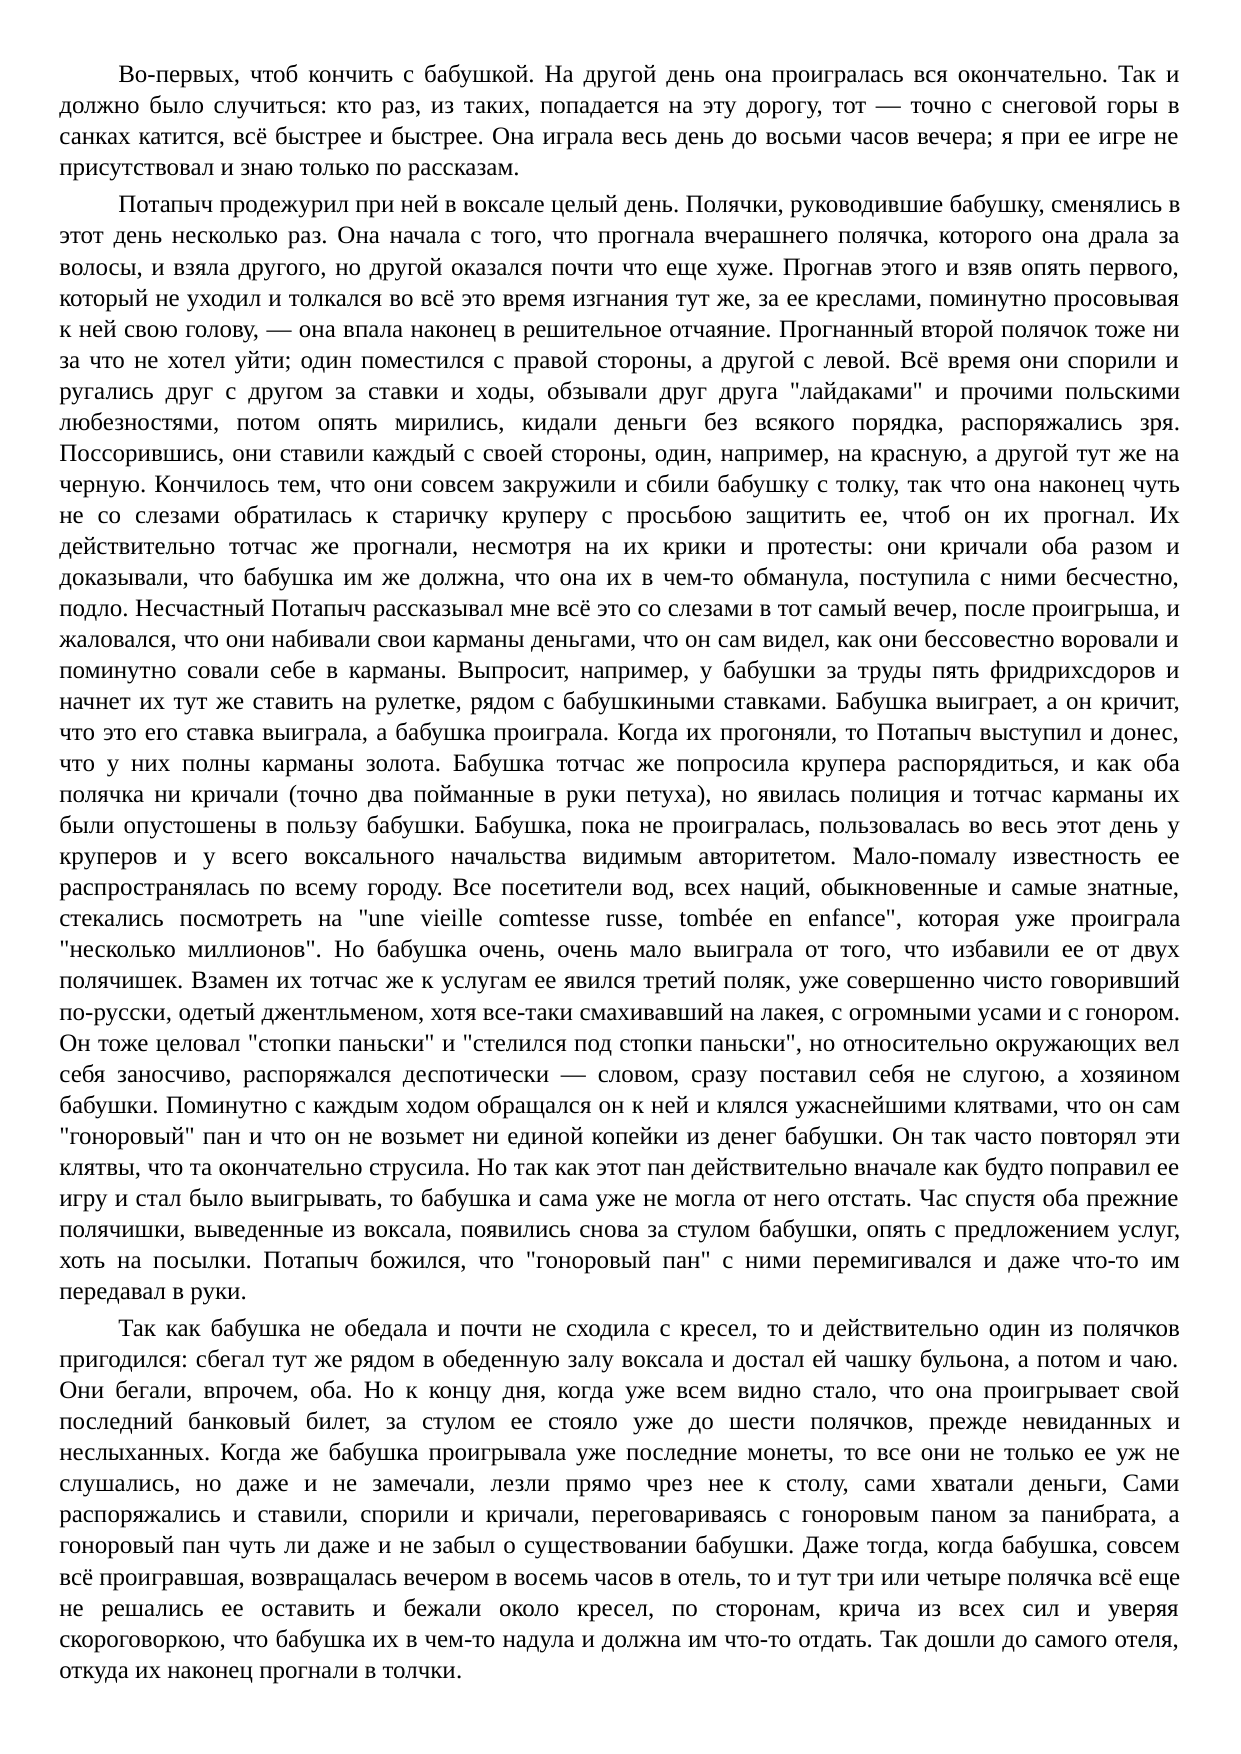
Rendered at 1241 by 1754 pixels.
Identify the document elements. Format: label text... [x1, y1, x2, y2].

text Во-первых, чтоб кончить с бабушкой. На другой день она проигралась вся окончательно. Так и должно было случиться: кто раз, из таких, попадается на эту дорогу, тот — точно с снеговой горы в санках катится, всё быстрее и быстрее. Она играла весь день до восьми часов вечера; я при ее игре не присутствовал и знаю только по рассказам. [59, 59, 1181, 181]
text Так как бабушка не обедала и почти не сходила с кресел, то и действительно один из полячков пригодился: сбегал тут же рядом в обеденную залу воксала и достал ей чашку бульона, а потом и чаю. Они бегали, впрочем, оба. Но к концу дня, когда уже всем видно стало, что она проигрывает свой последний банковый билет, за стулом ее стояло уже до шести полячков, прежде невиданных и неслыханных. Когда же бабушка проигрывала уже последние монеты, то все они не только ее уж не слушались, но даже и не замечали, лезли прямо чрез нее к столу, сами хватали деньги, Сами распоряжались и ставили, спорили и кричали, переговариваясь с гоноровым паном за панибрата, а гоноровый пан чуть ли даже и не забыл о существовании бабушки. Даже тогда, когда бабушка, совсем всё проигравшая, возвращалась вечером в восемь часов в отель, то и тут три или четыре полячка всё еще не решались ее оставить и бежали около кресел, по сторонам, крича из всех сил и уверяя скороговоркою, что бабушка их в чем-то надула и должна им что-то отдать. Так дошли до самого отеля, откуда их наконец прогнали в толчки. [59, 1313, 1181, 1683]
text Потапыч продежурил при ней в воксале целый день. Полячки, руководившие бабушку, сменялись в этот день несколько раз. Она начала с того, что прогнала вчерашнего полячка, которого она драла за волосы, и взяла другого, но другой оказался почти что еще хуже. Прогнав этого и взяв опять первого, который не уходил и толкался во всё это время изгнания тут же, за ее креслами, поминутно просовывая к ней свою голову, — она впала наконец в решительное отчаяние. Прогнанный второй полячок тоже ни за что не хотел уйти; один поместился с правой стороны, а другой с левой. Всё время они спорили и ругались друг с другом за ставки и ходы, обзывали друг друга "лайдаками" и прочими польскими любезностями, потом опять мирились, кидали деньги без всякого порядка, распоряжались зря. Поссорившись, они ставили каждый с своей стороны, один, например, на красную, а другой тут же на черную. Кончилось тем, что они совсем закружили и сбили бабушку с толку, так что она наконец чуть не со слезами обратилась к старичку круперу с просьбою защитить ее, чтоб он их прогнал. Их действительно тотчас же прогнали, несмотря на их крики и протесты: они кричали оба разом и доказывали, что бабушка им же должна, что она их в чем-то обманула, поступила с ними бесчестно, подло. Несчастный Потапыч рассказывал мне всё это со слезами в тот самый вечер, после проигрыша, и жаловался, что они набивали свои карманы деньгами, что он сам видел, как они бессовестно воровали и поминутно совали себе в карманы. Выпросит, например, у бабушки за труды пять фридрихсдоров и начнет их тут же ставить на рулетке, рядом с бабушкиными ставками. Бабушка выиграет, а он кричит, что это его ставка выиграла, а бабушка проиграла. Когда их прогоняли, то Потапыч выступил и донес, что у них полны карманы золота. Бабушка тотчас же попросила крупера распорядиться, и как оба полячка ни кричали (точно два пойманные в руки петуха), но явилась полиция и тотчас карманы их были опустошены в пользу бабушки. Бабушка, пока не проигралась, пользовалась во весь этот день у круперов и у всего воксального начальства видимым авторитетом. Мало-помалу известность ее распространялась по всему городу. Все посетители вод, всех наций, обыкновенные и самые знатные, стекались посмотреть на "une vieille comtesse russe, tombée en enfance", которая уже проиграла "несколько миллионов". Но бабушка очень, очень мало выиграла от того, что избавили ее от двух полячишек. Взамен их тотчас же к услугам ее явился третий поляк, уже совершенно чисто говоривший по-русски, одетый джентльменом, хотя все-таки смахивавший на лакея, с огромными усами и с гонором. Он тоже целовал "стопки паньски" и "стелился под стопки паньски", но относительно окружающих вел себя заносчиво, распоряжался деспотически — словом, сразу поставил себя не слугою, а хозяином бабушки. Поминутно с каждым ходом обращался он к ней и клялся ужаснейшими клятвами, что он сам "гоноровый" пан и что он не возьмет ни единой копейки из денег бабушки. Он так часто повторял эти клятвы, что та окончательно струсила. Но так как этот пан действительно вначале как будто поправил ее игру и стал было выигрывать, то бабушка и сама уже не могла от него отстать. Час спустя оба прежние полячишки, выведенные из воксала, появились снова за стулом бабушки, опять с предложением услуг, хоть на посылки. Потапыч божился, что "гоноровый пан" с ними перемигивался и даже что-то им передавал в руки. [59, 189, 1181, 1305]
